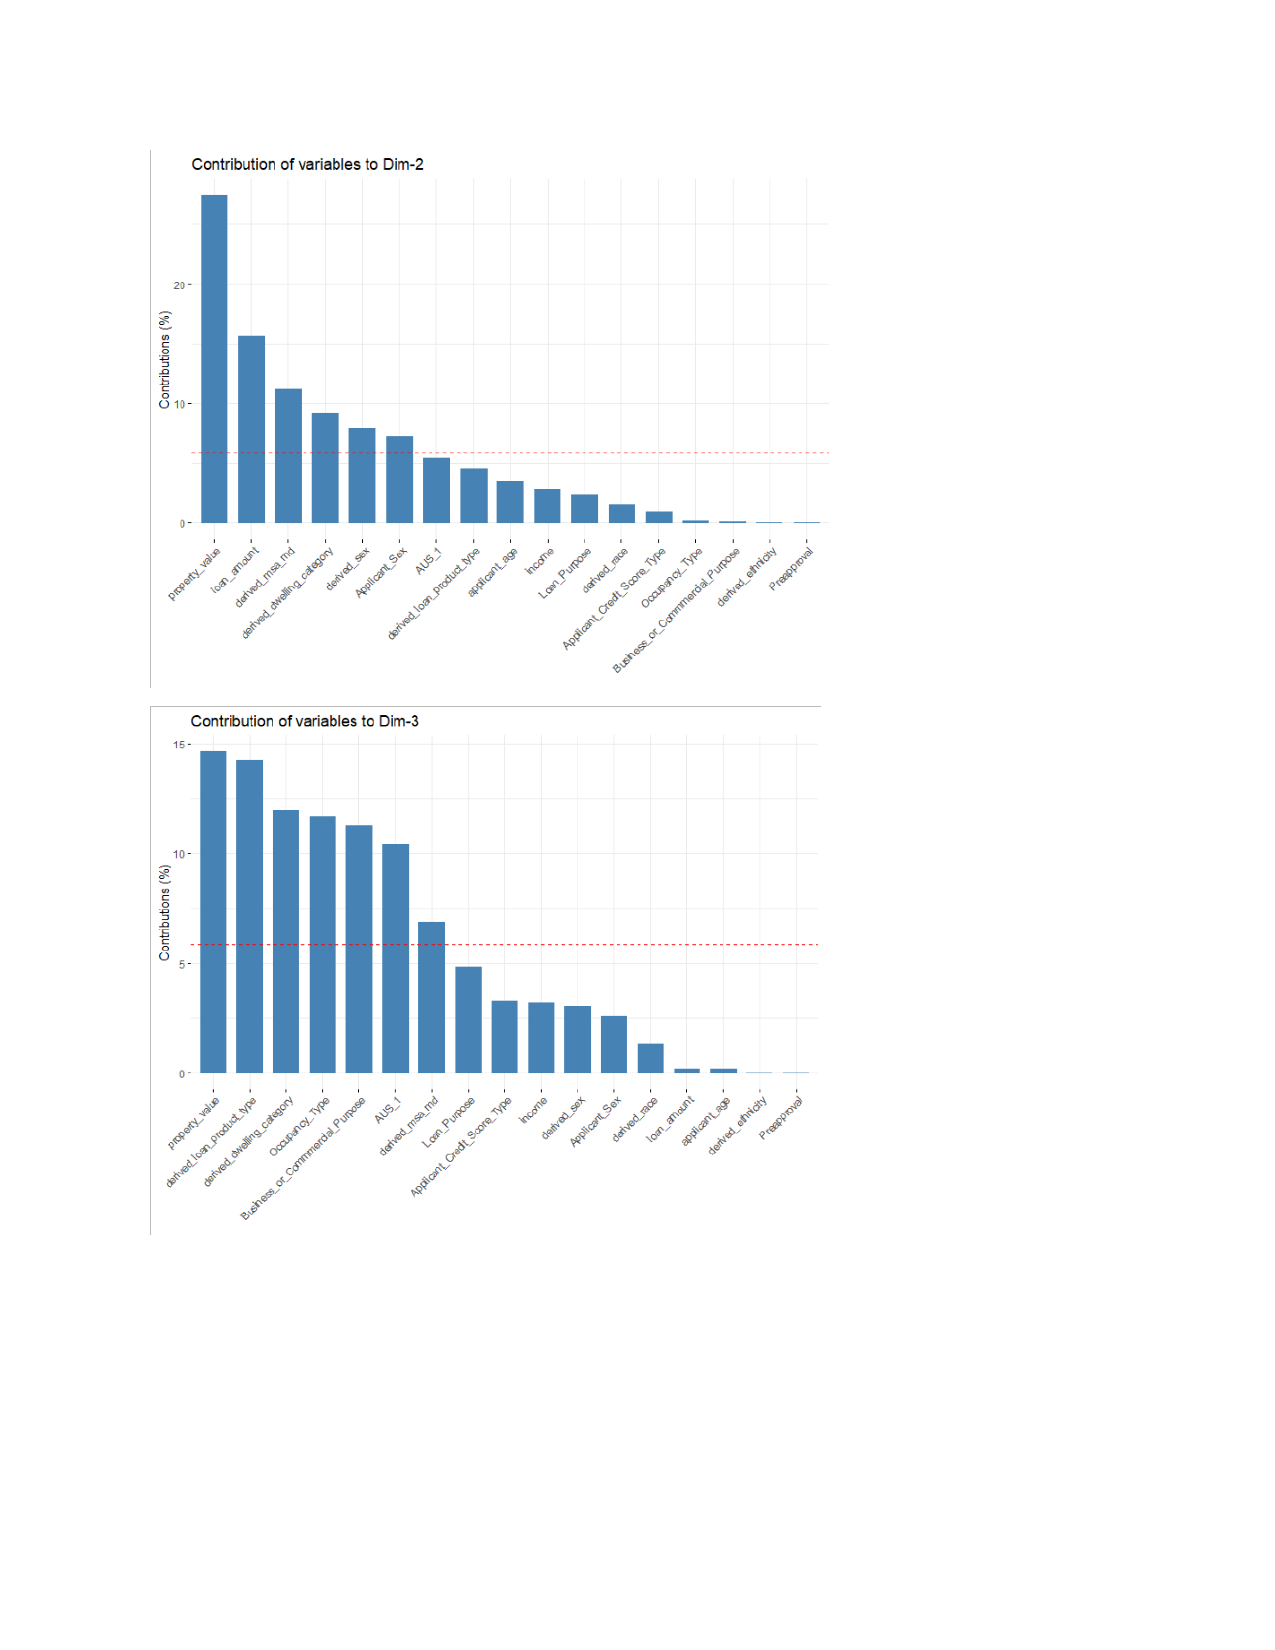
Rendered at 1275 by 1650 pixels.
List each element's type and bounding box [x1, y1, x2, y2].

picture [150, 150, 833, 688]
picture [150, 706, 822, 1235]
